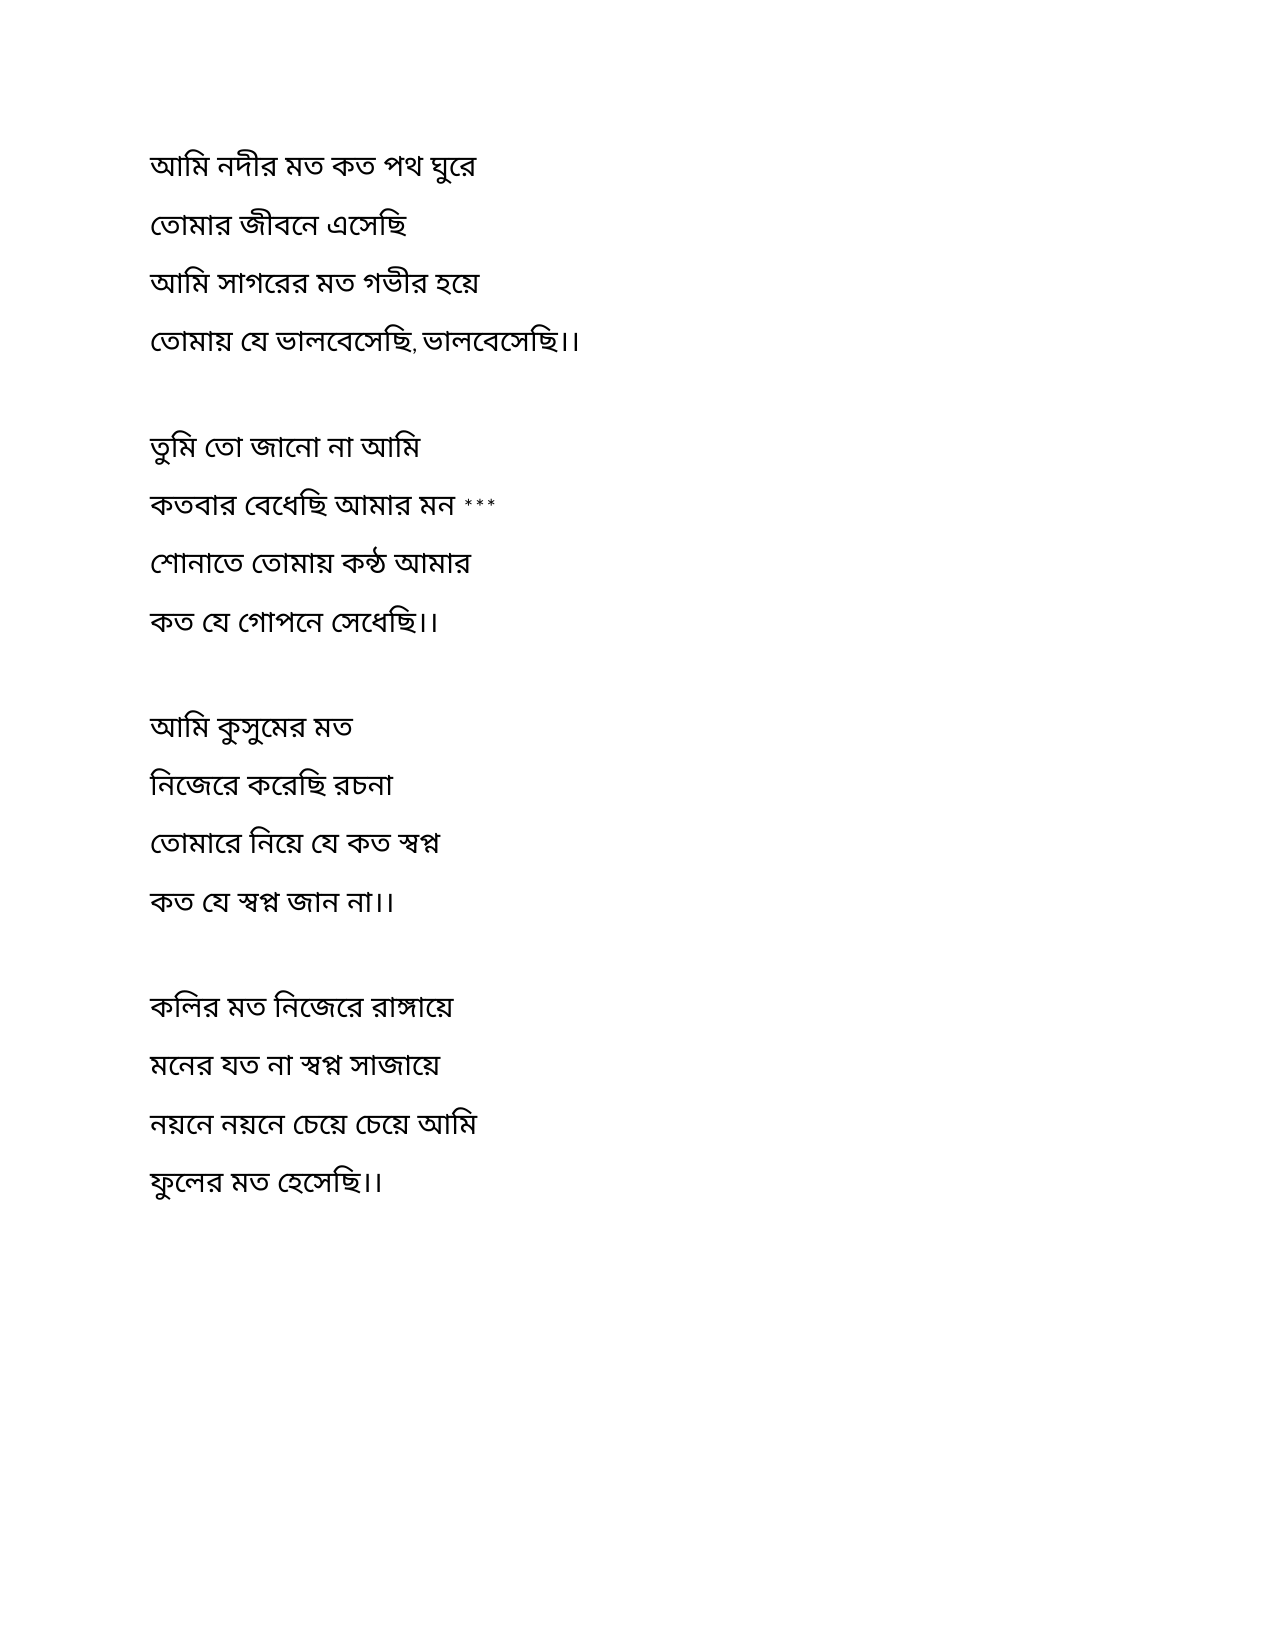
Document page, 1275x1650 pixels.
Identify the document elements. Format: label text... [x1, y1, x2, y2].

text আমি সাগরের মত গভীর হয়ে [150, 267, 1125, 305]
text আমি নদীর মত কত পথ ঘুরে [150, 150, 1125, 189]
text কত যে স্বপ্ন জান না।। [150, 885, 1125, 924]
text মনের যত না স্বপ্ন সাজায়ে [150, 1049, 1125, 1088]
text তোমায় যে ভালবেসেছি, ভালবেসেছি।। [150, 325, 1125, 364]
text কত যে গোপনে সেধেছি।। [150, 605, 1125, 644]
text নয়নে নয়নে চেয়ে চেয়ে আমি [150, 1107, 1125, 1146]
text ফুলের মত হেসেছি।। [150, 1166, 1125, 1204]
text নিজেরে করেছি রচনা [150, 769, 1125, 807]
text তুমি তো জানো না আমি [150, 430, 1125, 469]
text শোনাতে তোমায় কন্ঠ আমার [150, 547, 1125, 586]
text তোমারে নিয়ে যে কত স্বপ্ন [150, 827, 1125, 866]
text আমি কুসুমের মত [150, 710, 1125, 749]
text কলির মত নিজেরে রাঙ্গায়ে [150, 991, 1125, 1029]
text তোমার জীবনে এসেছি [150, 208, 1125, 247]
text কতবার বেধেছি আমার মন *** [150, 488, 1125, 527]
